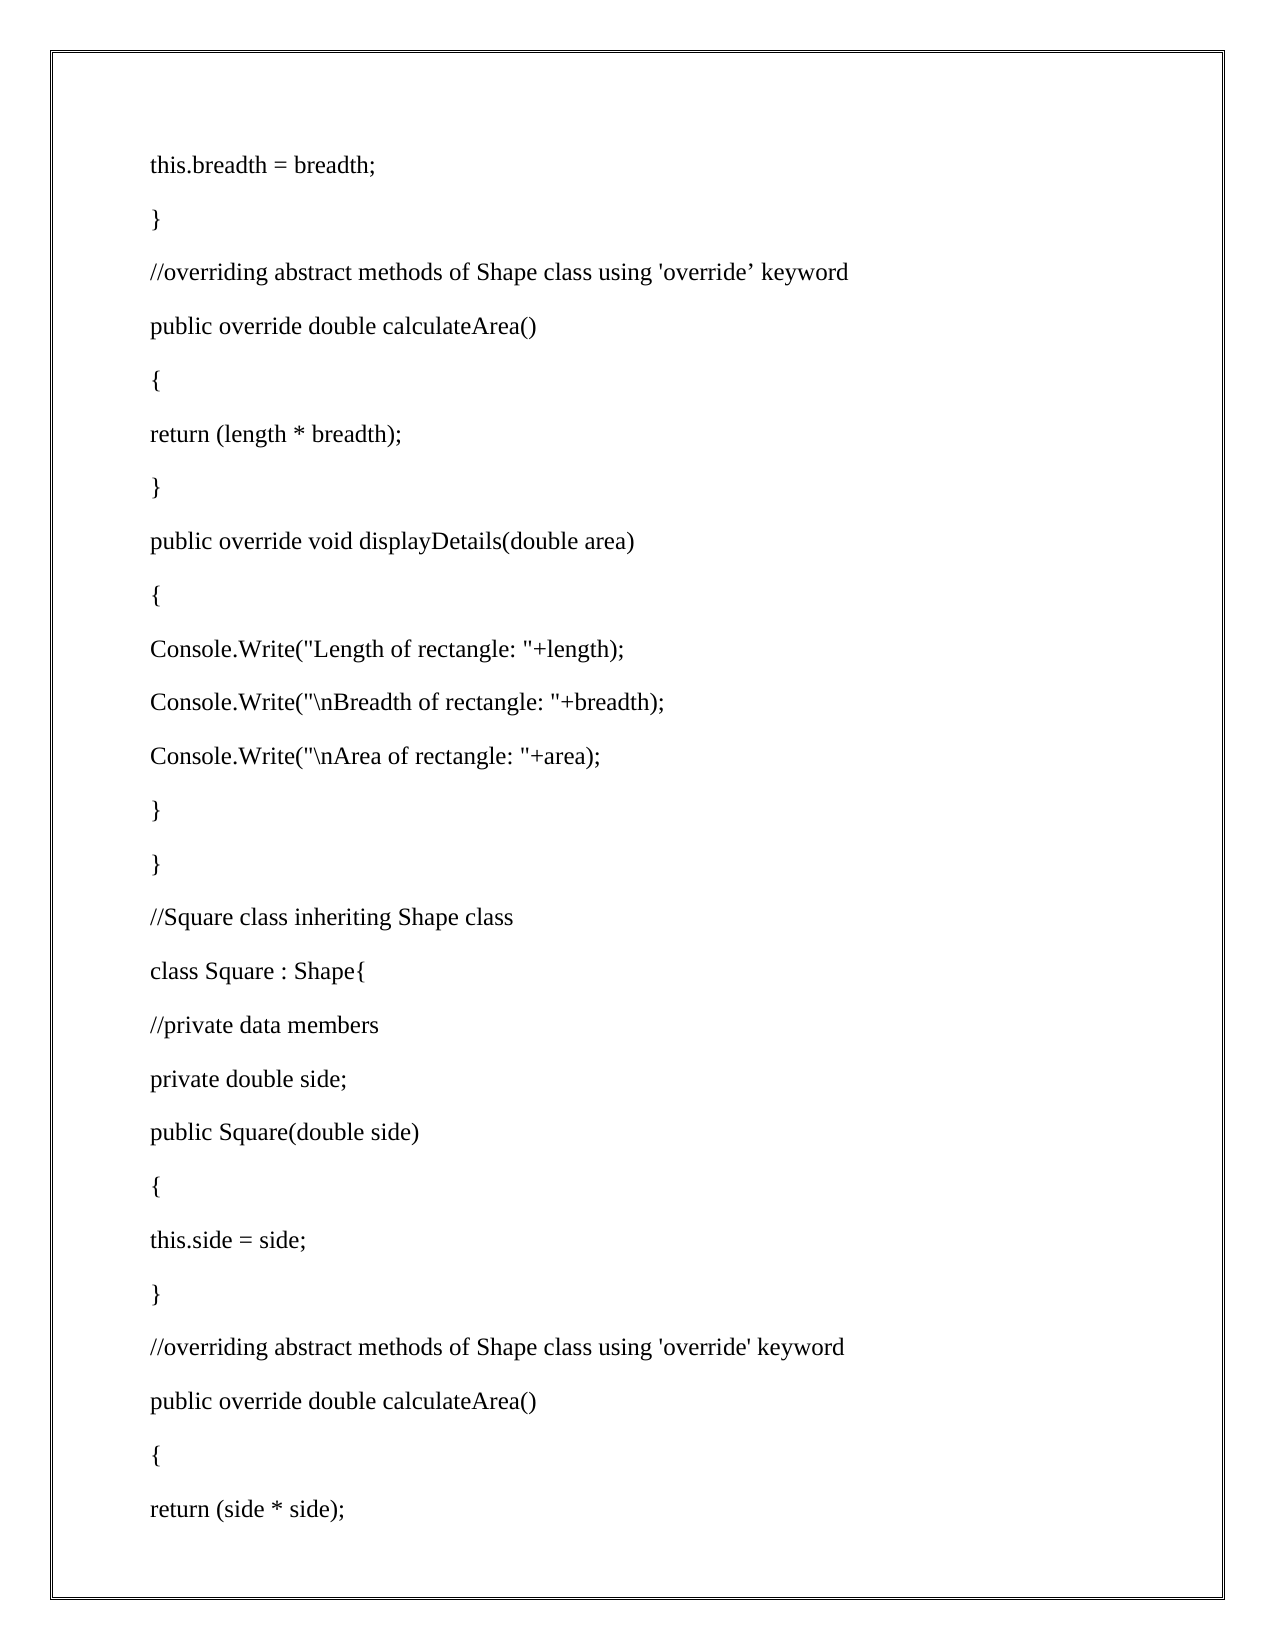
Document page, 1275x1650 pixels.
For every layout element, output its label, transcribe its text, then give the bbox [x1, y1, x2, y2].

text { [150, 365, 1125, 394]
text Console.Write("\nArea of rectangle: "+area); [150, 741, 1125, 770]
text this.side = side; [150, 1225, 1125, 1254]
text //private data members [150, 1010, 1125, 1039]
text return (side * side); [150, 1494, 1125, 1522]
text public override double calculateArea() [150, 311, 1125, 340]
text //overriding abstract methods of Shape class using 'override' keyword [150, 1332, 1125, 1361]
text Console.Write("\nBreadth of rectangle: "+breadth); [150, 687, 1125, 716]
text { [150, 1171, 1125, 1200]
text } [150, 204, 1125, 232]
text class Square : Shape{ [150, 956, 1125, 985]
text public override double calculateArea() [150, 1386, 1125, 1415]
text { [150, 1440, 1125, 1469]
text this.breadth = breadth; [150, 150, 1125, 179]
text private double side; [150, 1064, 1125, 1092]
text public Square(double side) [150, 1117, 1125, 1146]
text Console.Write("Length of rectangle: "+length); [150, 634, 1125, 662]
text } [150, 472, 1125, 501]
text { [150, 580, 1125, 609]
text //overriding abstract methods of Shape class using 'override’ keyword [150, 257, 1125, 286]
text } [150, 1279, 1125, 1307]
text } [150, 849, 1125, 877]
text } [150, 795, 1125, 824]
text public override void displayDetails(double area) [150, 526, 1125, 555]
text //Square class inheriting Shape class [150, 902, 1125, 931]
text return (length * breadth); [150, 419, 1125, 447]
